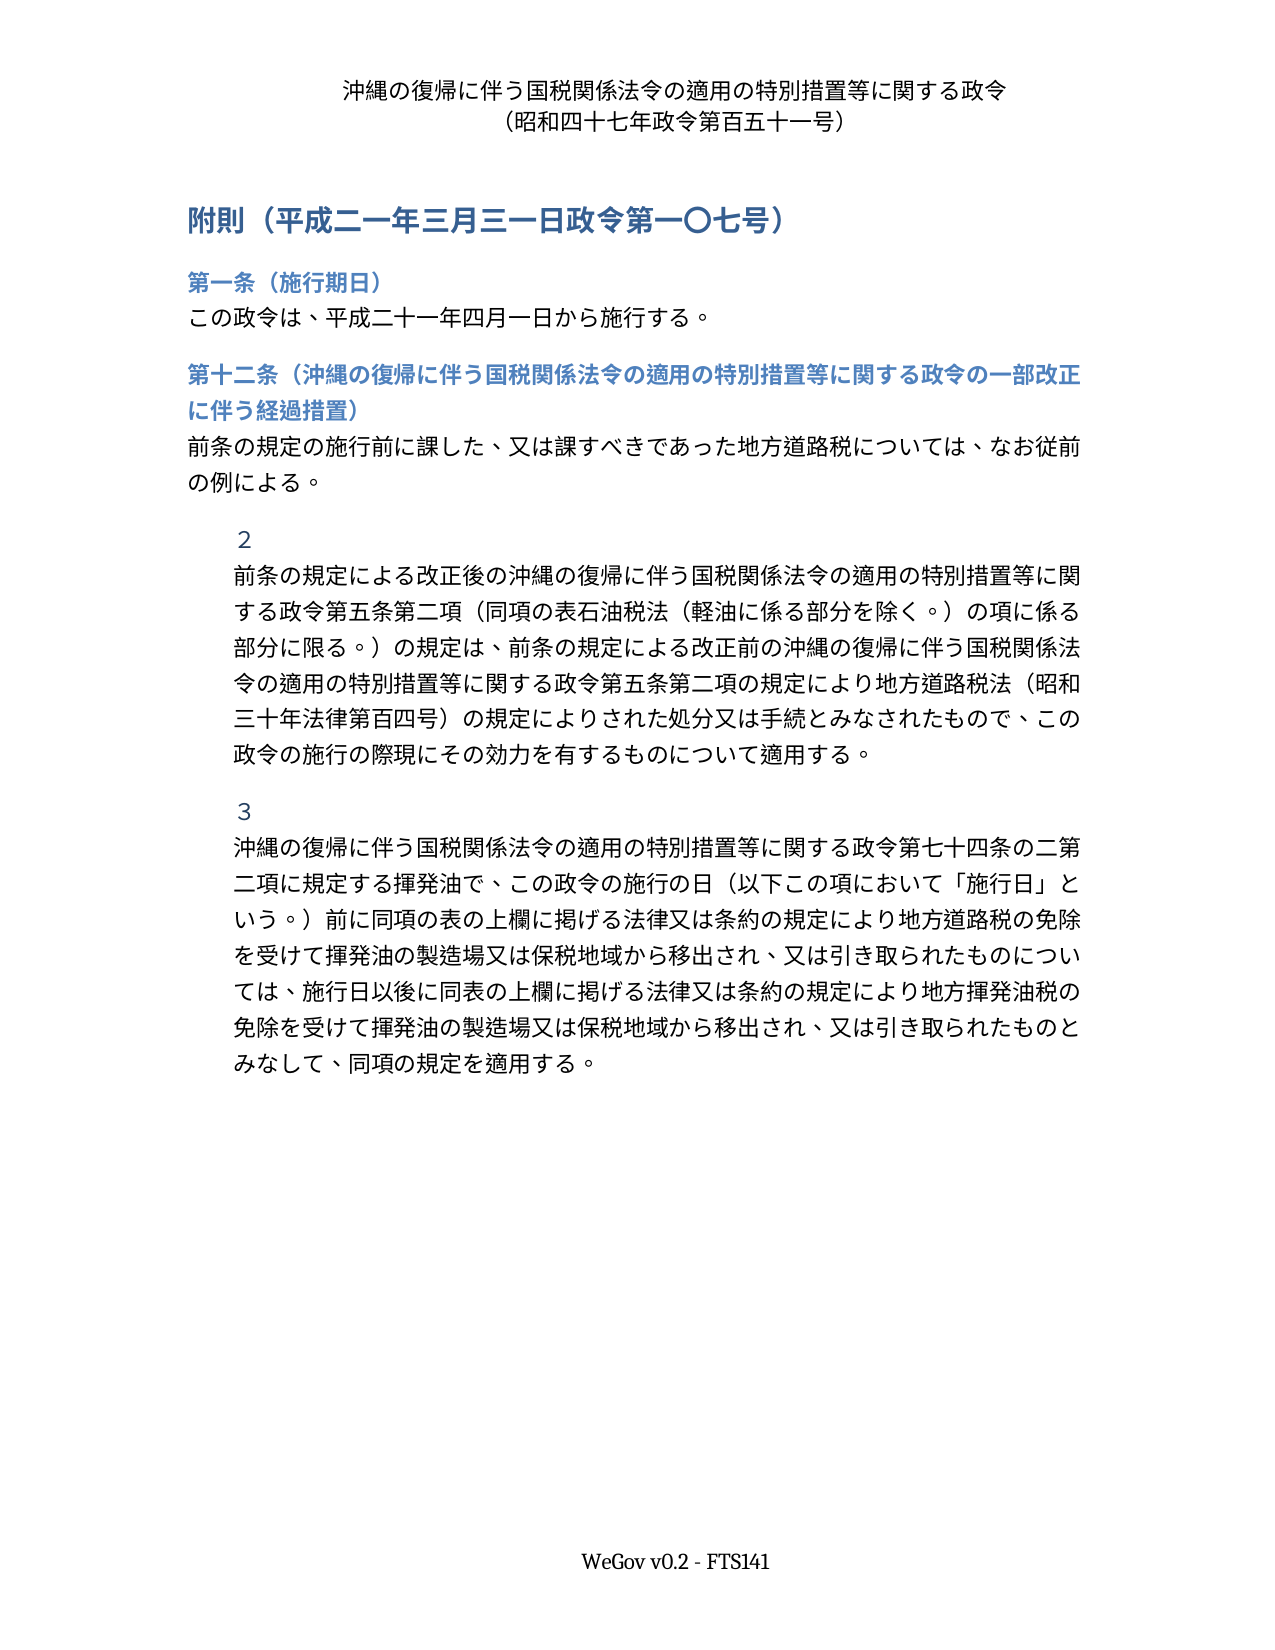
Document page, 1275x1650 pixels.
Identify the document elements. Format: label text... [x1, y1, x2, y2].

subtitle 第十二条（沖縄の復帰に伴う国税関係法令の適用の特別措置等に関する政令の一部改正に伴う経過措置） [187, 359, 1087, 426]
text 沖縄の復帰に伴う国税関係法令の適用の特別措置等に関する政令第七十四条の二第二項に規定する揮発油で、この政令の施行の日（以下この項において「施行日」という。）前に同項の表の上欄に掲げる法律又は条約の規定により地方道路税の免除を受けて揮発油の製造場又は保税地域から移出され、又は引き取られたものについては、施行日以後に同表の上欄に掲げる法律又は条約の規定により地方揮発油税の免除を受けて揮発油の製造場又は保税地域から移出され、又は引き取られたものとみなして、同項の規定を適用する。 [233, 832, 1087, 1079]
subtitle ３ [233, 796, 1087, 827]
subtitle 附則（平成二一年三月三一日政令第一〇七号） [187, 200, 1087, 240]
text 前条の規定の施行前に課した、又は課すべきであった地方道路税については、なお従前の例による。 [187, 431, 1087, 498]
subtitle 第一条（施行期日） [187, 266, 1087, 298]
text この政令は、平成二十一年四月一日から施行する。 [187, 302, 1087, 334]
subtitle ２ [233, 524, 1087, 555]
text 前条の規定による改正後の沖縄の復帰に伴う国税関係法令の適用の特別措置等に関する政令第五条第二項（同項の表石油税法（軽油に係る部分を除く。）の項に係る部分に限る。）の規定は、前条の規定による改正前の沖縄の復帰に伴う国税関係法令の適用の特別措置等に関する政令第五条第二項の規定により地方道路税法（昭和三十年法律第百四号）の規定によりされた処分又は手続とみなされたもので、この政令の施行の際現にその効力を有するものについて適用する。 [233, 560, 1087, 771]
